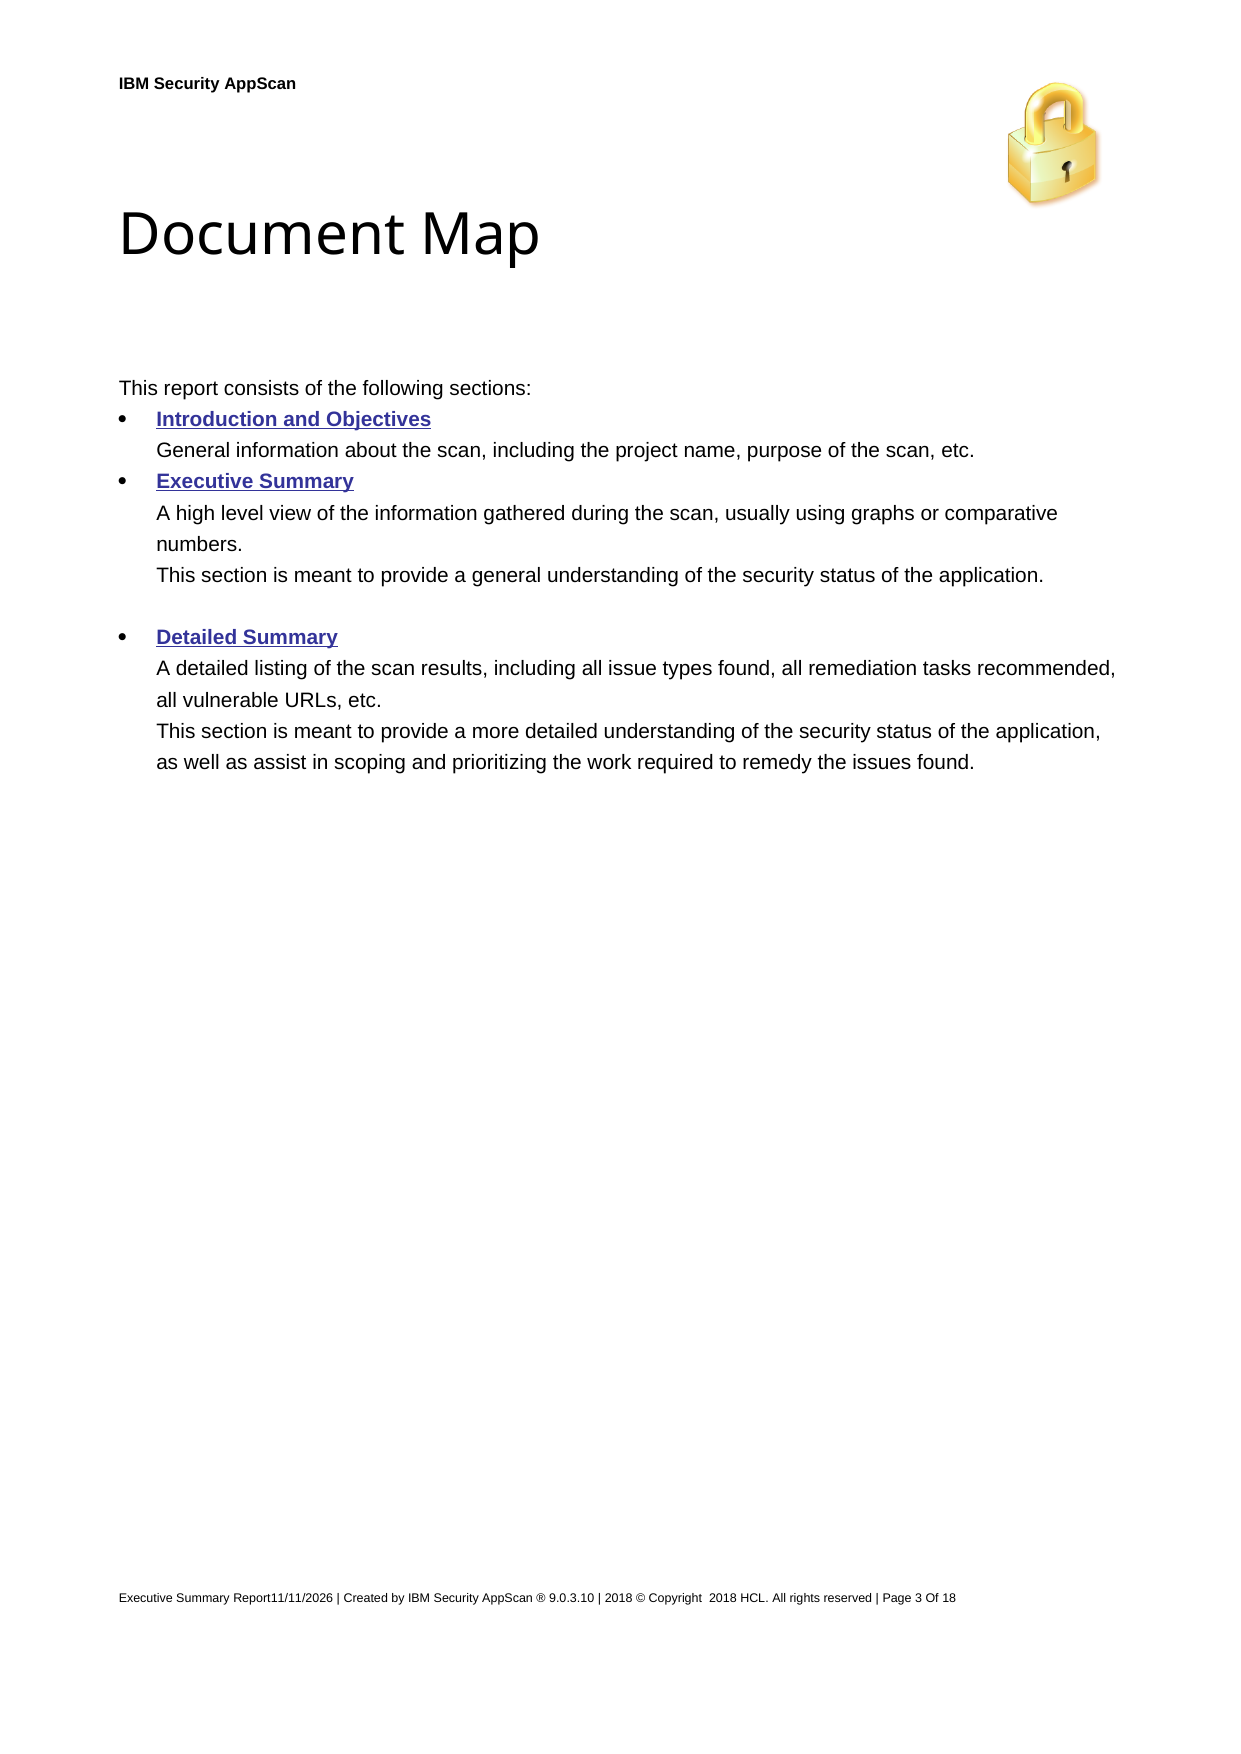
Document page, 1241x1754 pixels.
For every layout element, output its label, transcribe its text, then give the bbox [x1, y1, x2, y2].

list Introduction and Objectives General information about the scan, including the project name, purpose of the scan, etc. [118, 407, 1122, 462]
title Document Map [118, 192, 1122, 271]
list Executive Summary A high level view of the information gathered during the scan, usually using graphs or comparative numbers. This section is meant to provide a general understanding of the security status of the application. [118, 469, 1122, 618]
text This report consists of the following sections: [118, 376, 1122, 399]
list Detailed Summary A detailed listing of the scan results, including all issue types found, all remediation tasks recommended, all vulnerable URLs, etc. This section is meant to provide a more detailed understanding of the security status of the application, as well as assist in scoping and prioritizing the work required to remedy the issues found. [118, 625, 1122, 805]
picture [981, 70, 1127, 216]
